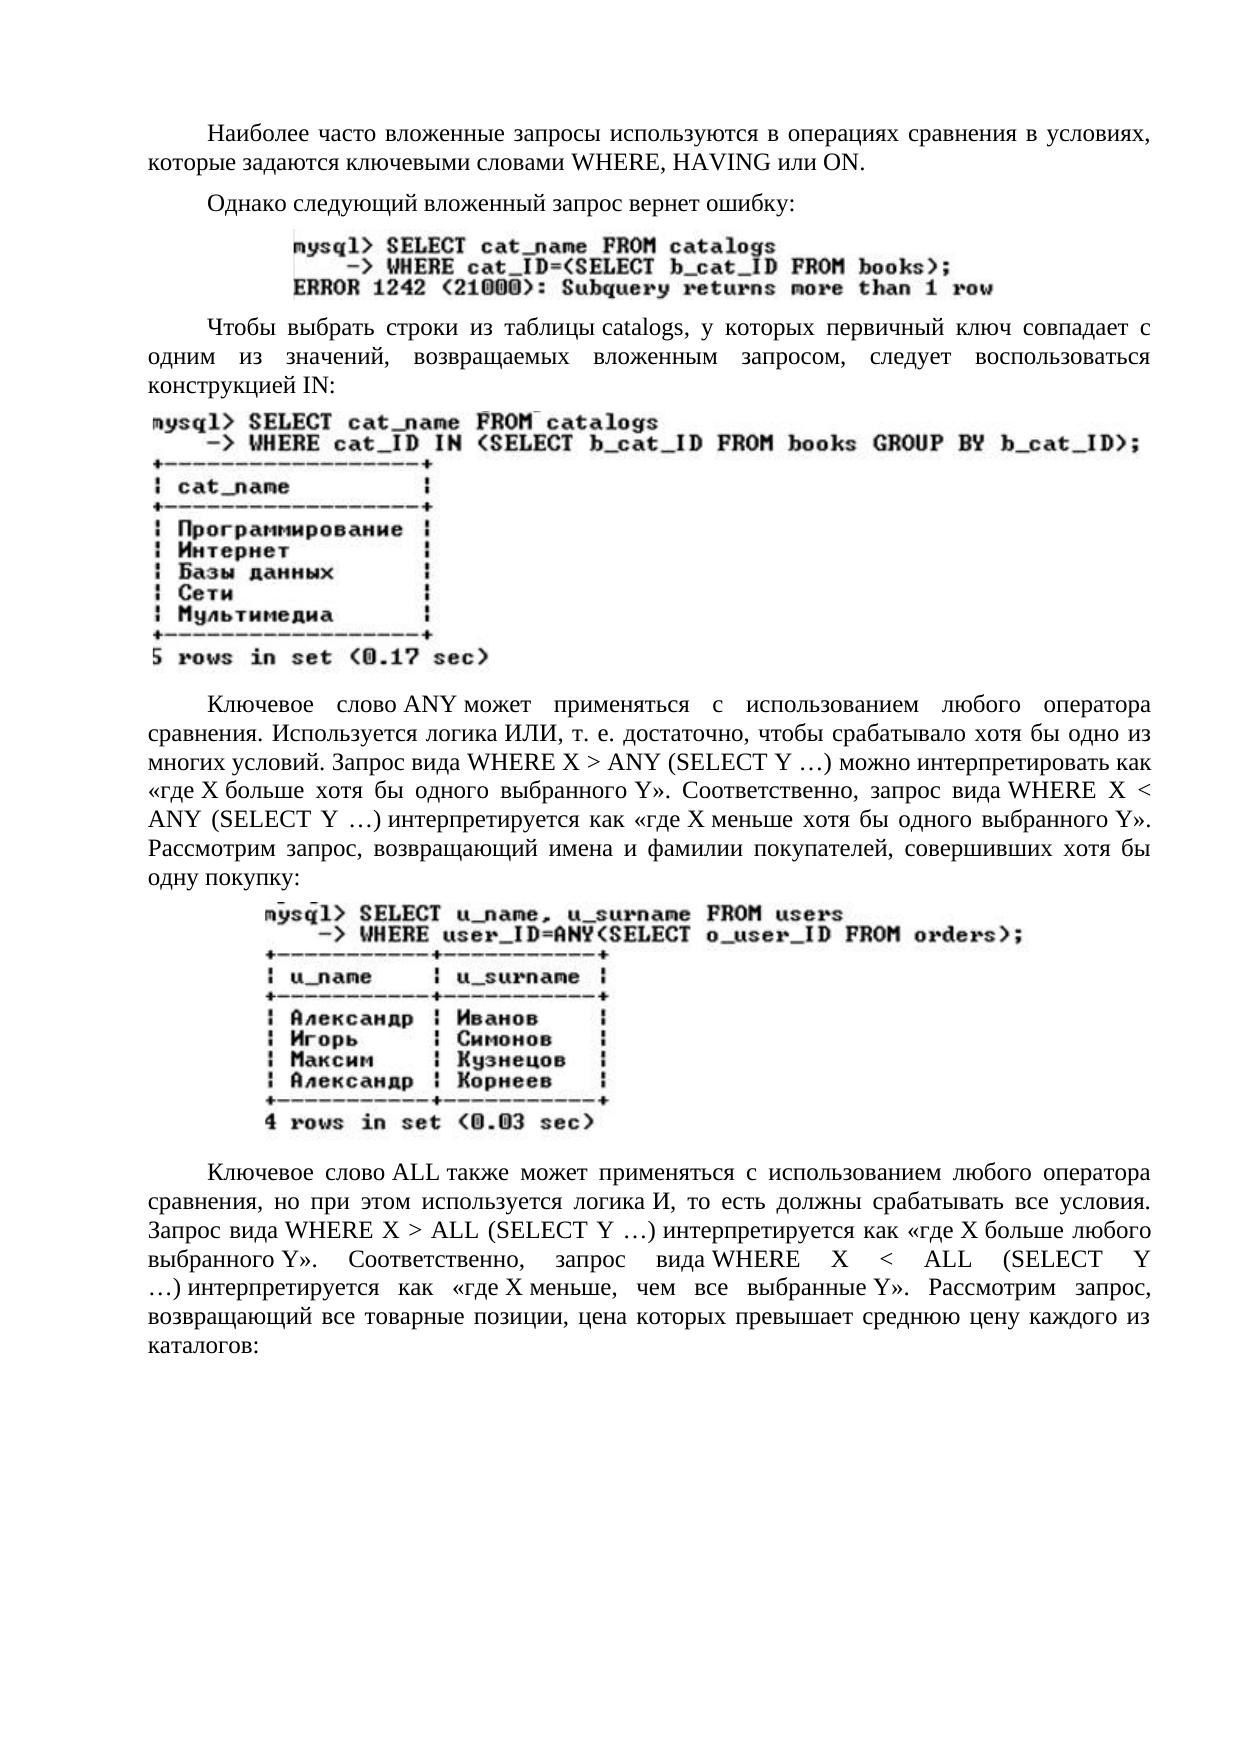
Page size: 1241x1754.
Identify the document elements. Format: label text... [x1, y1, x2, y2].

picture [152, 411, 1147, 677]
text Ключевое слово ALL также может применяться с использованием любого оператора сравнения, но при этом используется логика И, то есть должны срабатывать все условия. Запрос вида WHERE X > ALL (SELECT Y …) интерпретируется как «где X больше любого выбранного Y». Соответственно, запрос вида WHERE X < ALL (SELECT Y …) интерпретируется как «где X меньше, чем все выбранные Y». Рассмотрим запрос, возвращающий все товарные позиции, цена которых превышает среднюю цену каждого из каталогов: [148, 1157, 1152, 1359]
picture [293, 229, 1006, 300]
text Однако следующий вложенный запрос вернет ошибку: [148, 188, 1152, 217]
text Ключевое слово ANY может применяться с использованием любого оператора сравнения. Используется логика ИЛИ, т. е. достаточно, чтобы срабатывало хотя бы одно из многих условий. Запрос вида WHERE X > ANY (SELECT Y …) можно интерпретировать как «где X больше хотя бы одного выбранного Y». Соответственно, запрос вида WHERE X < ANY (SELECT Y …) интерпретируется как «где X меньше хотя бы одного выбранного Y». Рассмотрим запрос, возвращающий имена и фамилии покупателей, совершивших хотя бы одну покупку: [148, 689, 1152, 890]
picture [265, 902, 1034, 1145]
text Наиболее часто вложенные запросы используются в операциях сравнения в условиях, которые задаются ключевыми словами WHERE, HAVING или ON. [148, 118, 1152, 176]
text Чтобы выбрать строки из таблицы catalogs, у которых первичный ключ совпадает с одним из значений, возвращаемых вложенным запросом, следует воспользоваться конструкцией IN: [148, 312, 1152, 398]
